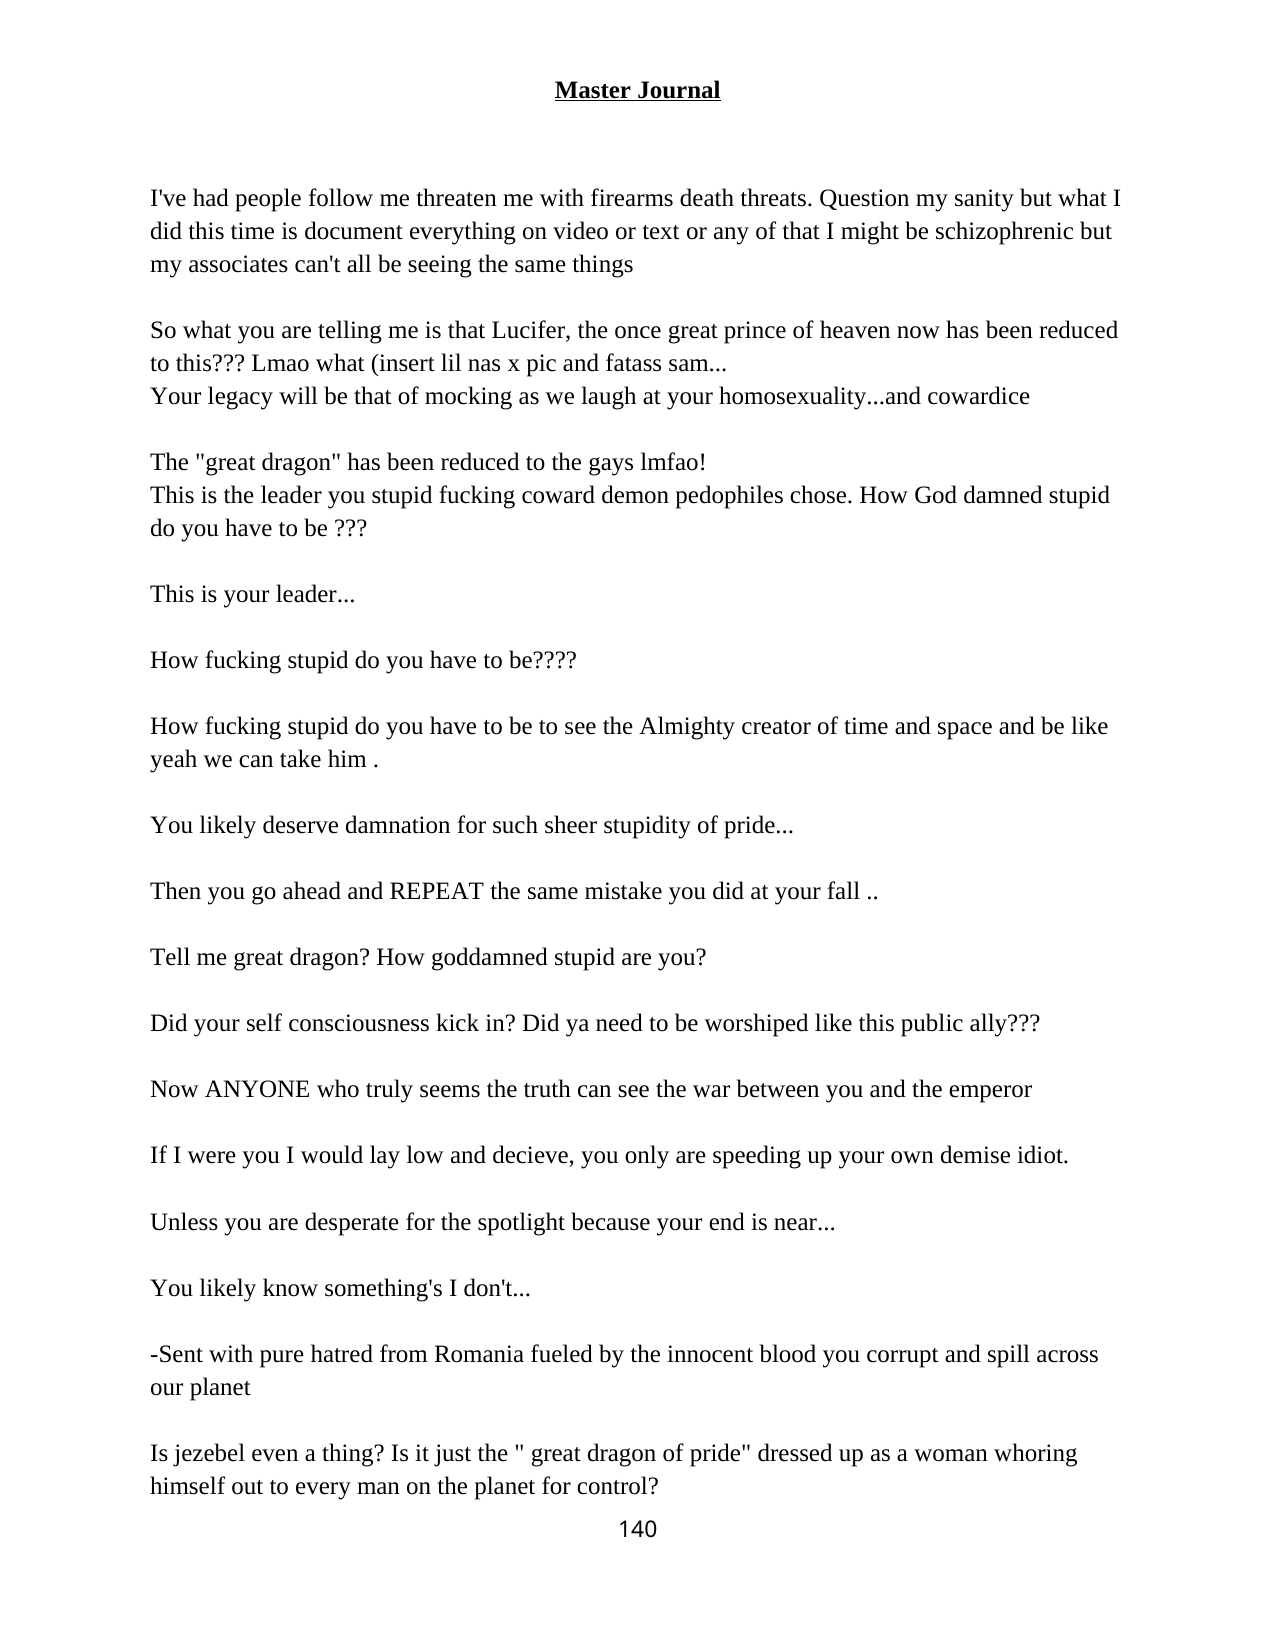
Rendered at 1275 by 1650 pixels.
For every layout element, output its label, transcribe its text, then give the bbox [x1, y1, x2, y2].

text So what you are telling me is that Lucifer, the once great prince of heaven now has been reduced to this??? Lmao what (insert lil nas x pic and fatass sam... [150, 315, 1125, 377]
text Did your self consciousness kick in? Did ya need to be worshiped like this public ally??? [150, 1008, 1125, 1037]
text Tell me great dragon? How goddamned stupid are you? [150, 942, 1125, 971]
text Now ANYONE who truly seems the truth can see the war between you and the emperor [150, 1074, 1125, 1103]
text You likely deserve damnation for such sheer stupidity of pride... [150, 810, 1125, 839]
text This is your leader... [150, 579, 1125, 608]
text I've had people follow me threaten me with firearms death threats. Question my sanity but what I did this time is document everything on video or text or any of that I might be schizophrenic but my associates can't all be seeing the same things [150, 183, 1125, 278]
text How fucking stupid do you have to be???? [150, 645, 1125, 674]
text You likely know something's I don't... [150, 1273, 1125, 1301]
text This is the leader you stupid fucking coward demon pedophiles chose. How God damned stupid do you have to be ??? [150, 480, 1125, 542]
text If I were you I would lay low and decieve, you only are speeding up your own demise idiot. [150, 1141, 1125, 1169]
text -Sent with pure hatred from Romania fueled by the innocent blood you corrupt and spill across our planet [150, 1339, 1125, 1401]
text Your legacy will be that of mocking as we laugh at your homosexuality...and cowardice [150, 381, 1125, 410]
text Is jezebel even a thing? Is it just the " great dragon of pride" dressed up as a woman whoring himself out to every man on the planet for control? [150, 1438, 1125, 1499]
text The "great dragon" has been reduced to the gays lmfao! [150, 447, 1125, 476]
text How fucking stupid do you have to be to see the Almighty creator of time and space and be like yeah we can take him . [150, 711, 1125, 773]
text Then you go ahead and REPEAT the same mistake you did at your fall .. [150, 876, 1125, 905]
text Unless you are desperate for the spotlight because your end is near... [150, 1207, 1125, 1235]
